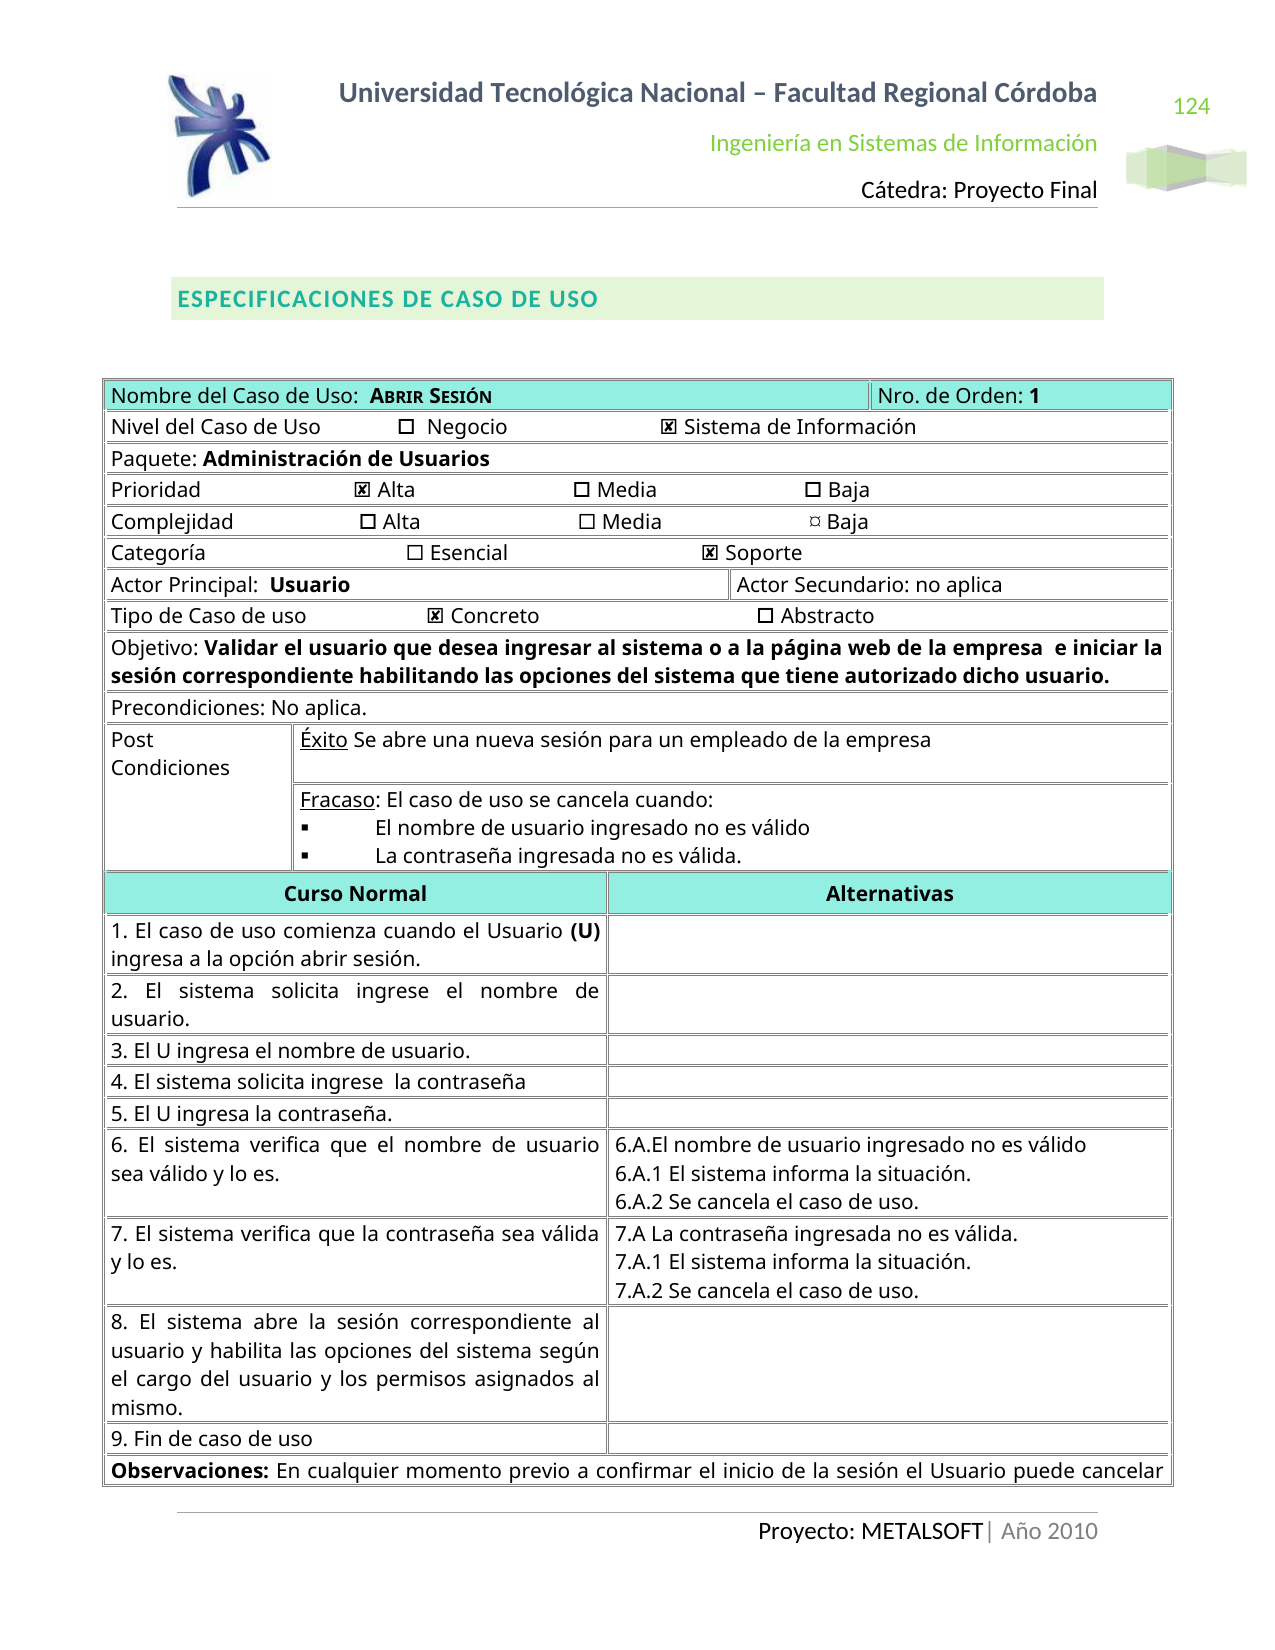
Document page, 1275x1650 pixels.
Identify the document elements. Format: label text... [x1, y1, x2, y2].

picture [167, 74, 272, 199]
table_cell 1. El caso de uso comienza cuando el Usuario (U) ingresa a la opción abrir sesión. [105, 913, 606, 973]
table_cell 6.A.El nombre de usuario ingresado no es válido 6.A.1 El sistema informa la situación. 6.A.2 Se cancela el caso de uso. [608, 1127, 1172, 1216]
subtitle Especificaciones de Caso de Uso [177, 283, 1098, 313]
table_cell Tipo de Caso de uso Concreto Abstracto [105, 599, 1171, 630]
table_cell Objetivo: Validar el usuario que desea ingresar al sistema o a la página web de la empresa e iniciar la sesión correspondiente habilitando las opciones del sistema que tiene autorizado dicho usuario. [103, 630, 1172, 690]
table_cell [609, 1096, 1171, 1127]
table_cell 6. El sistema verifica que el nombre de usuario sea válido y lo es. [103, 1127, 607, 1216]
table_cell Actor Principal: Usuario [103, 567, 729, 598]
table_cell 9. Fin de caso de uso [103, 1421, 607, 1453]
table_cell Nivel del Caso de Uso Negocio Sistema de Información [103, 409, 1172, 441]
table_cell [609, 1033, 1171, 1064]
table_cell 3. El U ingresa el nombre de usuario. [105, 1033, 606, 1064]
table_cell 2. El sistema solicita ingrese el nombre de usuario. [105, 973, 606, 1033]
table_cell [609, 973, 1171, 1033]
table_cell Actor Secundario: no aplica [729, 567, 1172, 598]
table_cell Paquete: Administración de Usuarios [105, 441, 1171, 472]
table_cell [608, 1421, 1172, 1453]
table_cell [608, 1064, 1172, 1096]
table_cell Éxito Se abre una nueva sesión para un empleado de la empresa [294, 722, 1171, 782]
table_cell [608, 1304, 1172, 1421]
table_cell Alternativas [608, 870, 1172, 913]
table_cell Fracaso: El caso de uso se cancela cuando: El nombre de usuario ingresado no es válido La contraseña ingresada no es válida. [294, 782, 1171, 870]
table_cell 8. El sistema abre la sesión correspondiente al usuario y habilita las opciones del sistema según el cargo del usuario y los permisos asignados al mismo. [103, 1304, 607, 1421]
table_cell [609, 913, 1171, 973]
table_cell Curso Normal [103, 870, 607, 913]
table_header Nombre del Caso de Uso: Abrir Sesión [105, 379, 870, 409]
table_cell Post Condiciones [105, 722, 291, 870]
table_cell 7. El sistema verifica que la contraseña sea válida y lo es. [105, 1216, 606, 1304]
table_cell 5. El U ingresa la contraseña. [105, 1096, 606, 1127]
table_header Nro. de Orden: 1 [870, 381, 1171, 409]
table_cell Observaciones: En cualquier momento previo a confirmar el inicio de la sesión el Usuario puede cancelar la ejecución del caso de uso. [105, 1453, 1171, 1484]
table_cell Categoría Esencial Soporte [103, 535, 1172, 567]
table_cell Prioridad Alta Media Baja [103, 472, 1172, 504]
table_cell 4. El sistema solicita ingrese la contraseña [103, 1064, 607, 1096]
table_cell Precondiciones: No aplica. [103, 690, 1172, 722]
table_cell 7.A La contraseña ingresada no es válida. 7.A.1 El sistema informa la situación. 7.A.2 Se cancela el caso de uso. [609, 1216, 1171, 1304]
table_cell Complejidad Alta Media Baja [103, 504, 1172, 535]
